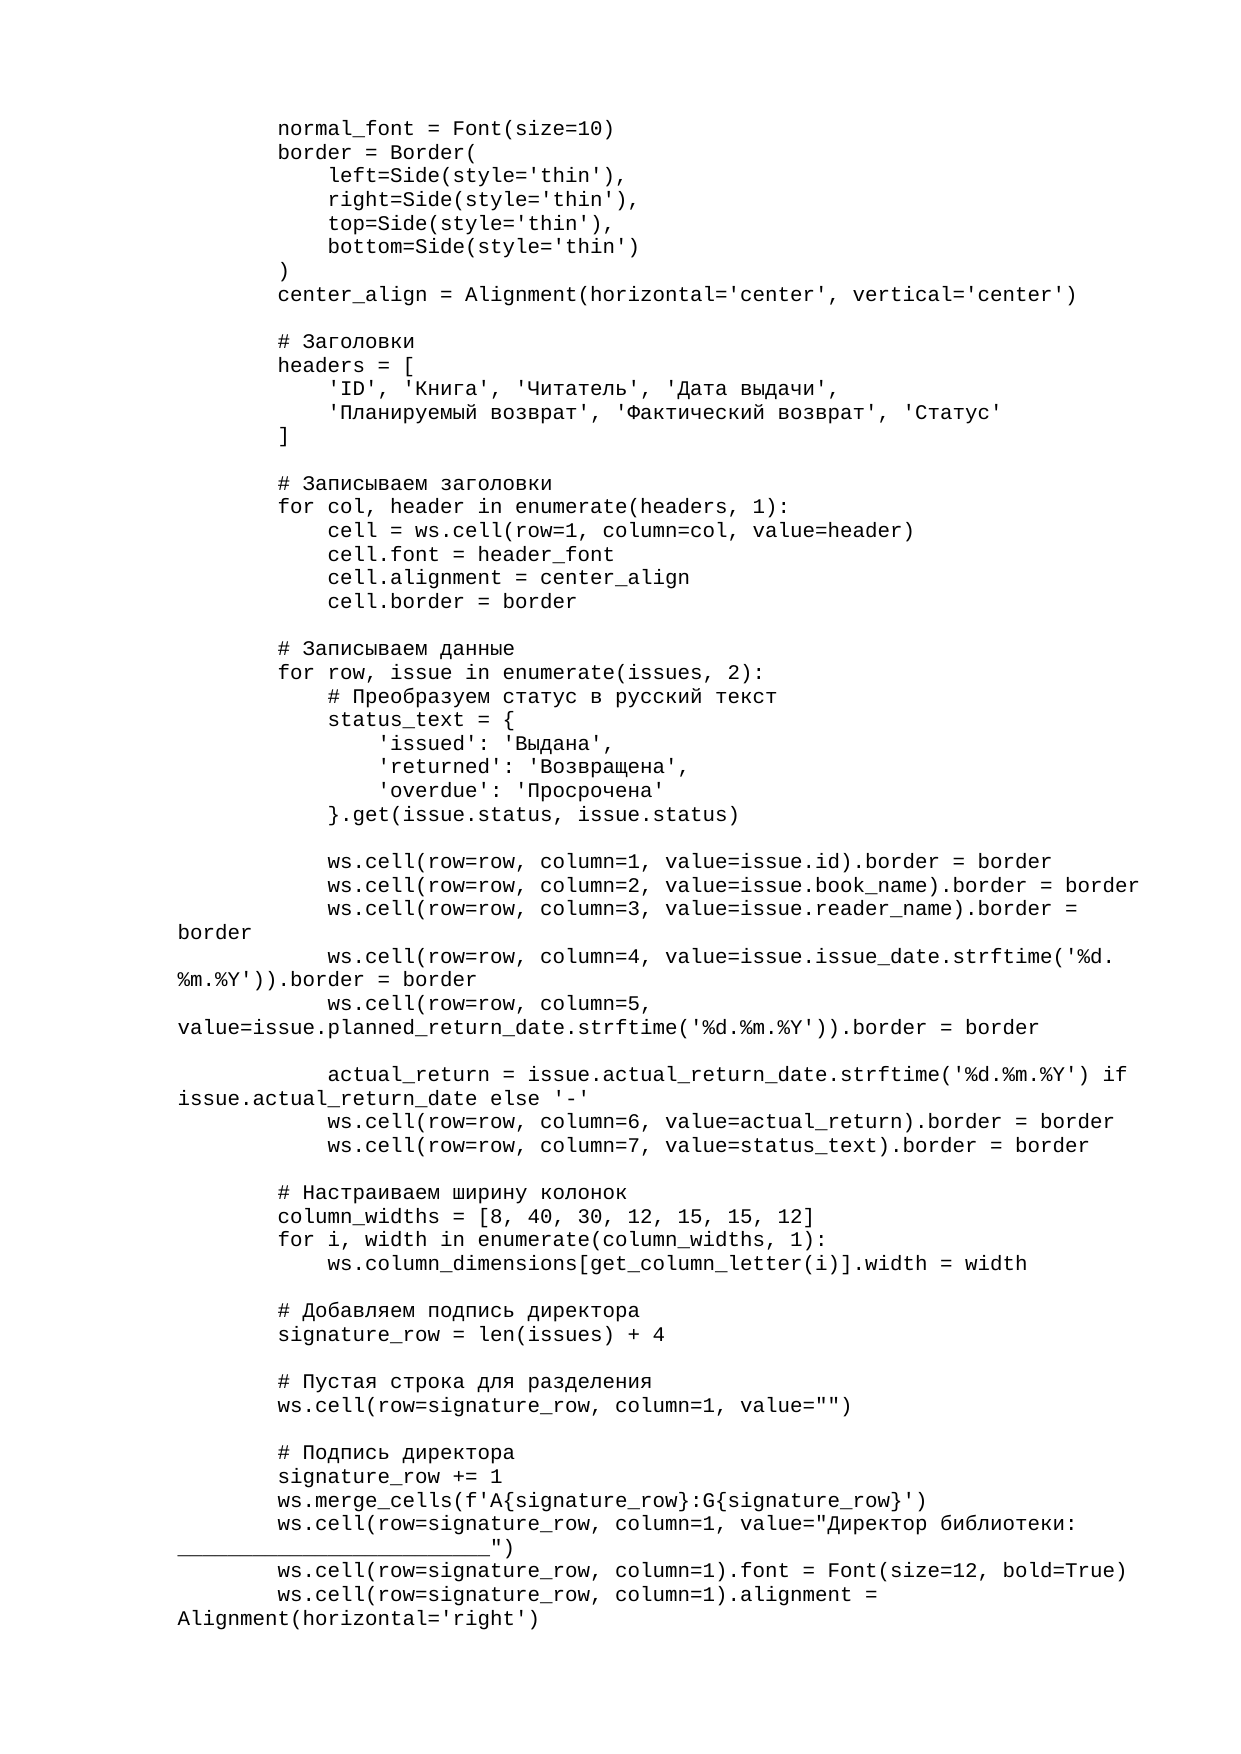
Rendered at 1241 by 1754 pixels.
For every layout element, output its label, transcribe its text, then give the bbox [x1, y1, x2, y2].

text cell.alignment = center_align [177, 567, 1152, 591]
text 'issued': 'Выдана', [177, 733, 1152, 757]
text 'Планируемый возврат', 'Фактический возврат', 'Статус' [177, 402, 1152, 426]
text cell = ws.cell(row=1, column=col, value=header) [177, 520, 1152, 544]
text # Пустая строка для разделения [177, 1371, 1152, 1395]
text ws.cell(row=signature_row, column=1).alignment = Alignment(horizontal='right') [177, 1584, 1152, 1631]
text # Записываем данные [177, 638, 1152, 662]
text center_align = Alignment(horizontal='center', vertical='center') [177, 284, 1152, 307]
text actual_return = issue.actual_return_date.strftime('%d.%m.%Y') if issue.actual_return_date else '-' [177, 1064, 1152, 1111]
text ws.cell(row=row, column=5, value=issue.planned_return_date.strftime('%d.%m.%Y')).border = border [177, 993, 1152, 1040]
text # Преобразуем статус в русский текст [177, 686, 1152, 709]
text # Подпись директора [177, 1442, 1152, 1466]
text right=Side(style='thin'), [177, 189, 1152, 213]
text # Заголовки [177, 331, 1152, 354]
text ws.column_dimensions[get_column_letter(i)].width = width [177, 1253, 1152, 1277]
text ws.cell(row=signature_row, column=1).font = Font(size=12, bold=True) [177, 1561, 1152, 1584]
text left=Side(style='thin'), [177, 165, 1152, 189]
text ws.cell(row=row, column=3, value=issue.reader_name).border = border [177, 898, 1152, 946]
text # Записываем заголовки [177, 473, 1152, 496]
text for col, header in enumerate(headers, 1): [177, 496, 1152, 520]
text cell.border = border [177, 591, 1152, 615]
text ws.cell(row=row, column=6, value=actual_return).border = border [177, 1111, 1152, 1135]
text 'ID', 'Книга', 'Читатель', 'Дата выдачи', [177, 378, 1152, 402]
text top=Side(style='thin'), [177, 213, 1152, 236]
text ws.cell(row=signature_row, column=1, value="Директор библиотеки: _________________________") [177, 1513, 1152, 1561]
text normal_font = Font(size=10) [177, 118, 1152, 142]
text bottom=Side(style='thin') [177, 236, 1152, 260]
text cell.font = header_font [177, 544, 1152, 567]
text ws.cell(row=row, column=2, value=issue.book_name).border = border [177, 875, 1152, 898]
text # Добавляем подпись директора [177, 1300, 1152, 1324]
text headers = [ [177, 354, 1152, 378]
text ws.cell(row=row, column=1, value=issue.id).border = border [177, 851, 1152, 875]
text ] [177, 426, 1152, 449]
text 'overdue': 'Просрочена' [177, 780, 1152, 804]
text ws.merge_cells(f'A{signature_row}:G{signature_row}') [177, 1489, 1152, 1513]
text ws.cell(row=signature_row, column=1, value="") [177, 1395, 1152, 1419]
text border = Border( [177, 142, 1152, 165]
text # Настраиваем ширину колонок [177, 1182, 1152, 1206]
text signature_row = len(issues) + 4 [177, 1324, 1152, 1348]
text ) [177, 260, 1152, 284]
text ws.cell(row=row, column=4, value=issue.issue_date.strftime('%d.%m.%Y')).border = border [177, 946, 1152, 993]
text column_widths = [8, 40, 30, 12, 15, 15, 12] [177, 1206, 1152, 1229]
text for i, width in enumerate(column_widths, 1): [177, 1229, 1152, 1253]
text for row, issue in enumerate(issues, 2): [177, 662, 1152, 686]
text signature_row += 1 [177, 1466, 1152, 1489]
text ws.cell(row=row, column=7, value=status_text).border = border [177, 1135, 1152, 1158]
text }.get(issue.status, issue.status) [177, 804, 1152, 827]
text status_text = { [177, 709, 1152, 733]
text 'returned': 'Возвращена', [177, 757, 1152, 780]
